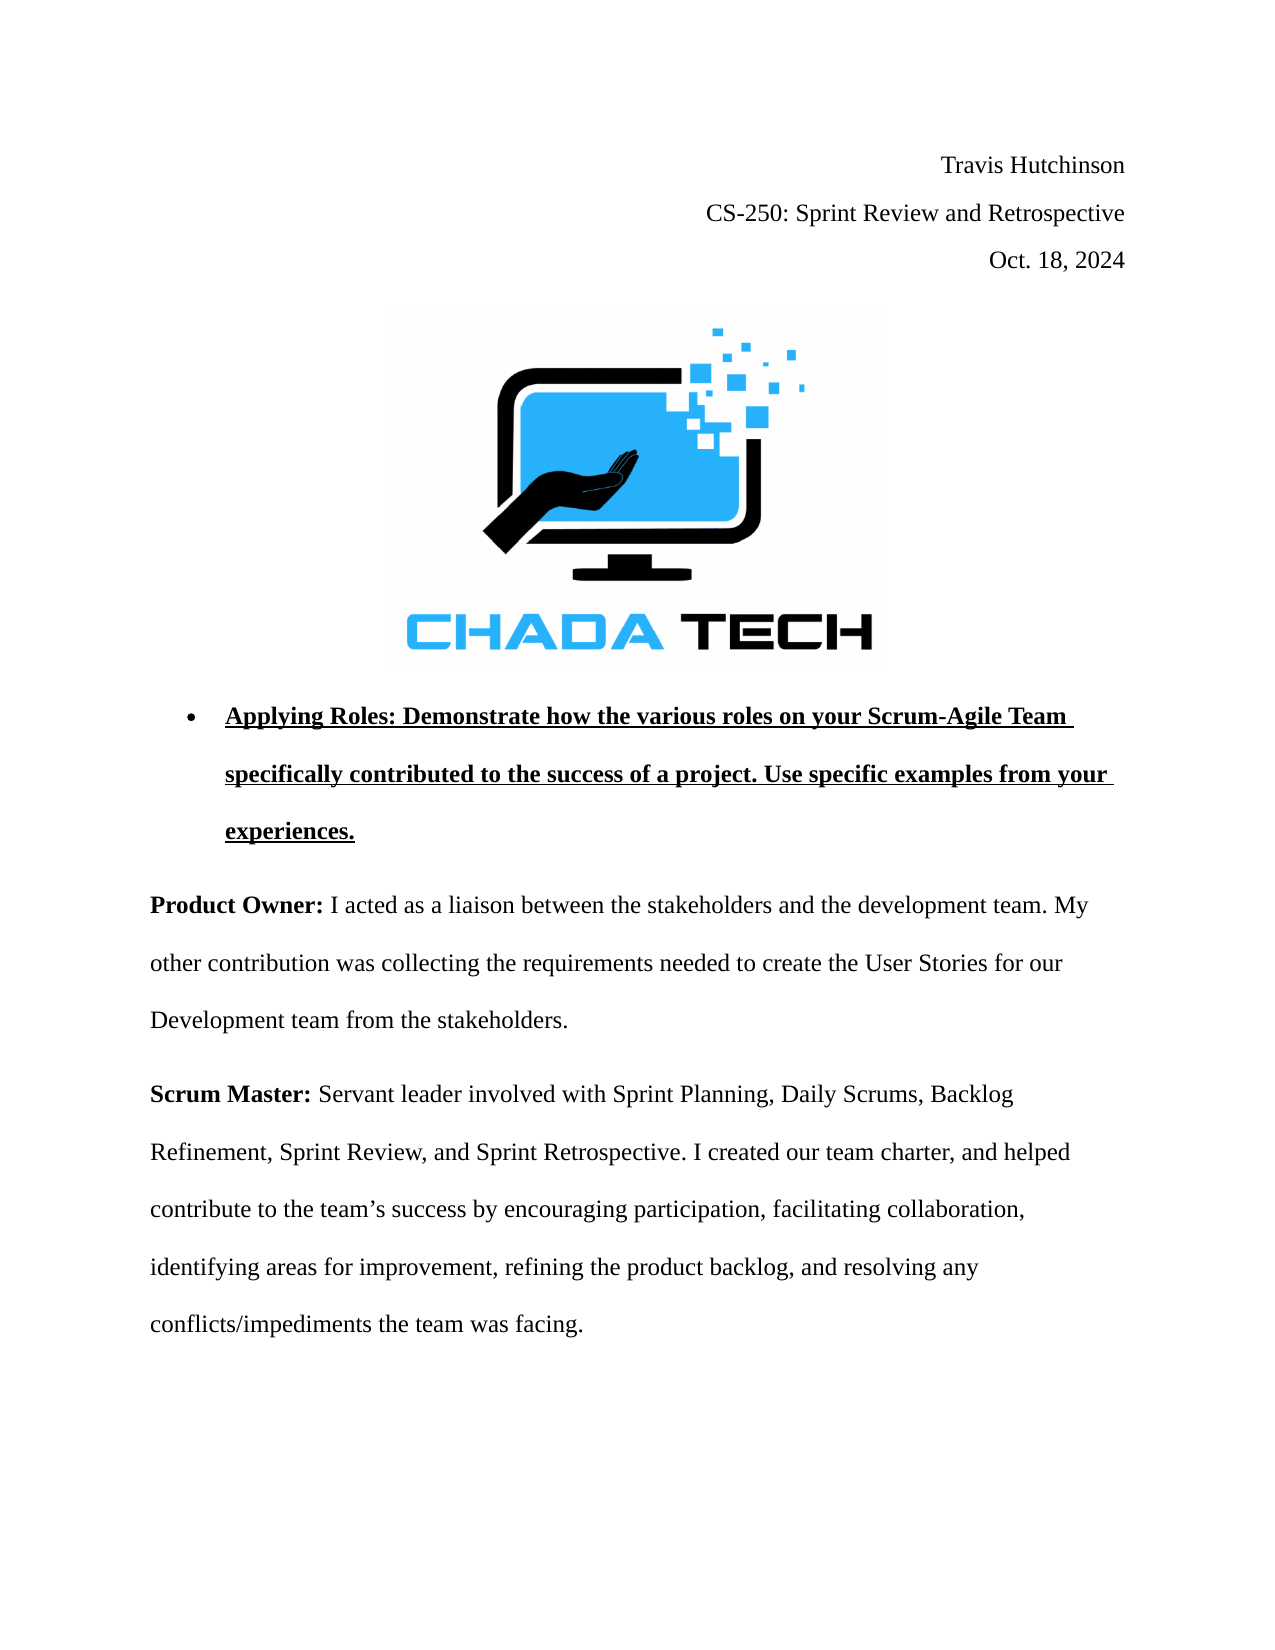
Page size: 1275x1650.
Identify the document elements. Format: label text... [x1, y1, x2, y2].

picture [374, 293, 901, 682]
text Product Owner: I acted as a liaison between the stakeholders and the development team. My other contribution was collecting the requirements needed to create the User Stories for our Development team from the stakeholders. [150, 890, 1125, 1034]
text CS-250: Sprint Review and Retrospective [150, 198, 1125, 226]
text Travis Hutchinson [150, 150, 1125, 179]
text Scrum Master: Servant leader involved with Sprint Planning, Daily Scrums, Backlog Refinement, Sprint Review, and Sprint Retrospective. I created our team charter, and helped contribute to the team’s success by encouraging participation, facilitating collaboration, identifying areas for improvement, refining the product backlog, and resolving any conflicts/impediments the team was facing. [150, 1079, 1125, 1338]
list Applying Roles: Demonstrate how the various roles on your Scrum-Agile Team specifically contributed to the success of a project. Use specific examples from your experiences. [187, 701, 1125, 845]
text Oct. 18, 2024 [150, 245, 1125, 274]
